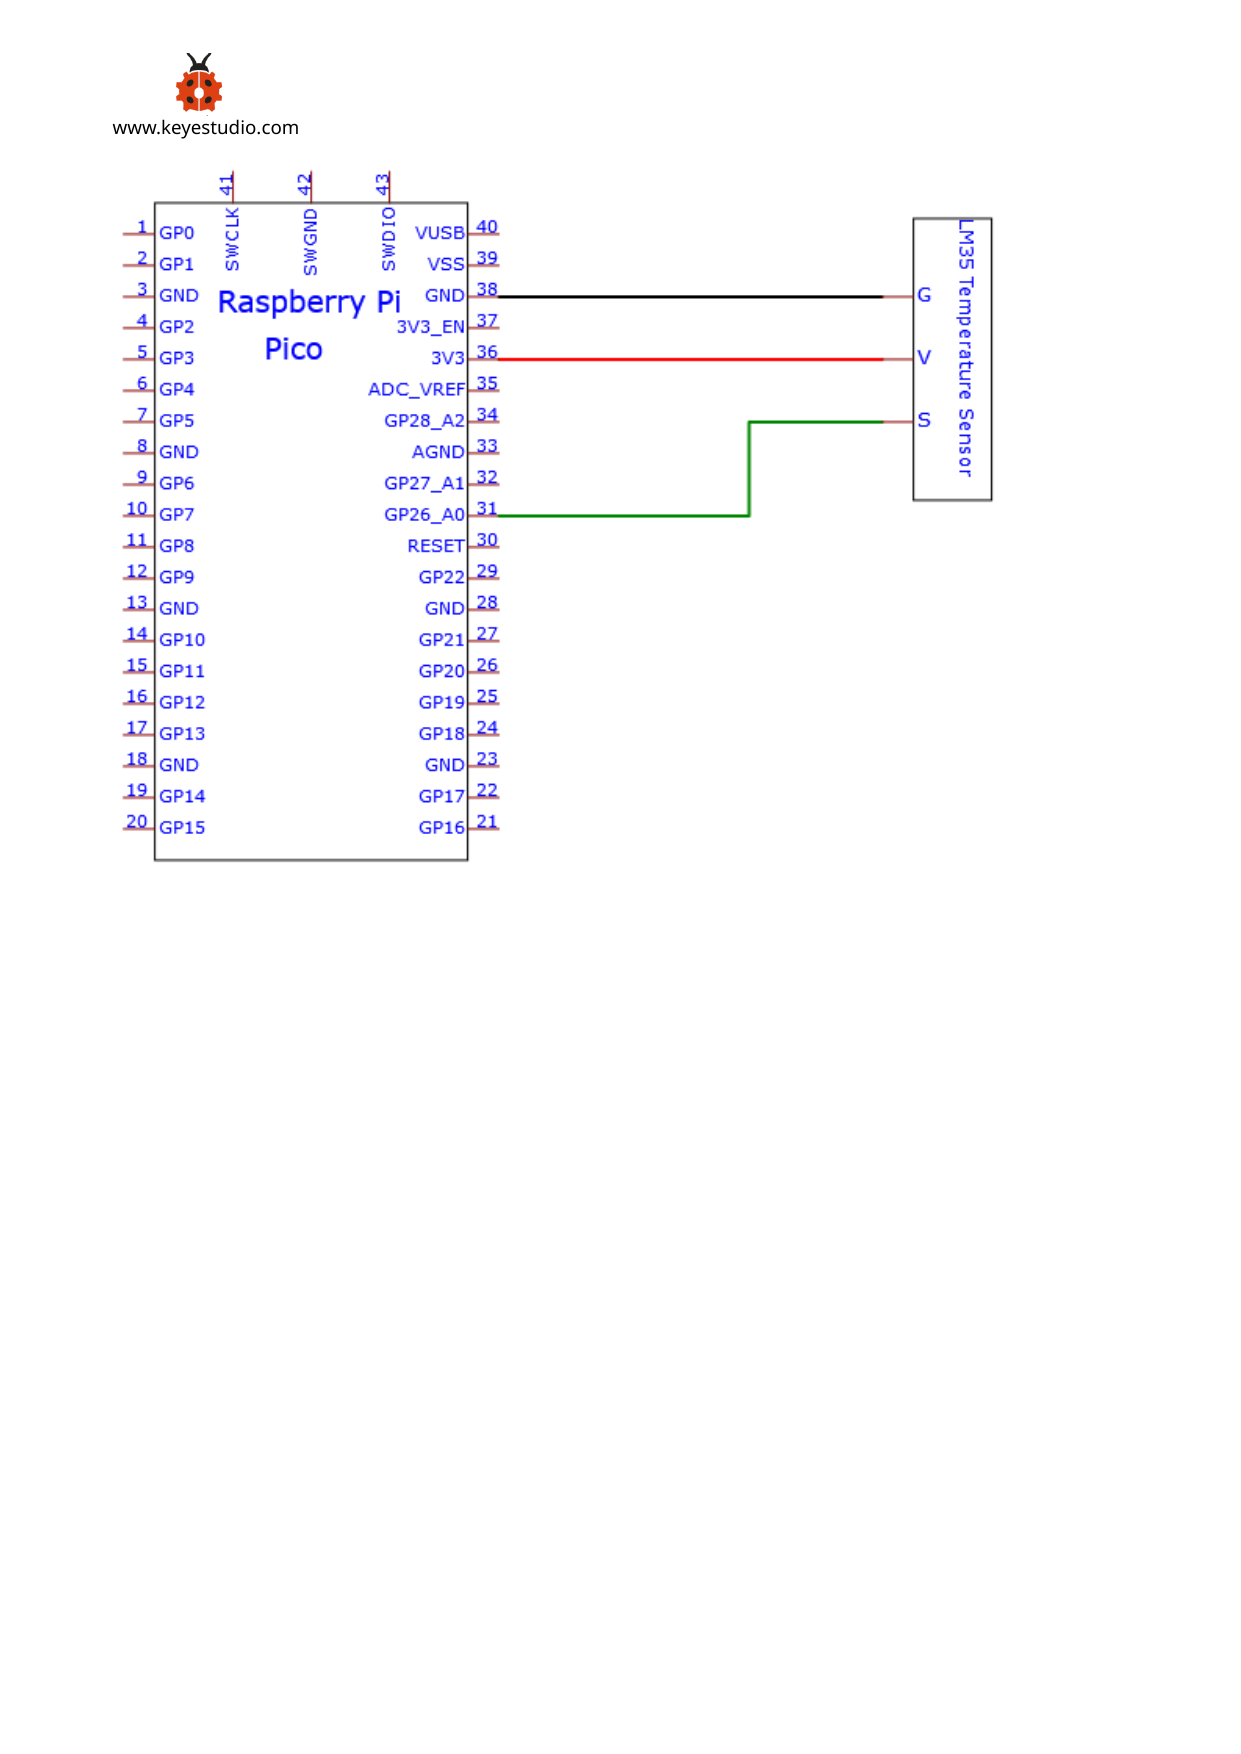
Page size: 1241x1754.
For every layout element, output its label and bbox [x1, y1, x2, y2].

picture [112, 162, 1002, 870]
picture [164, 53, 241, 116]
